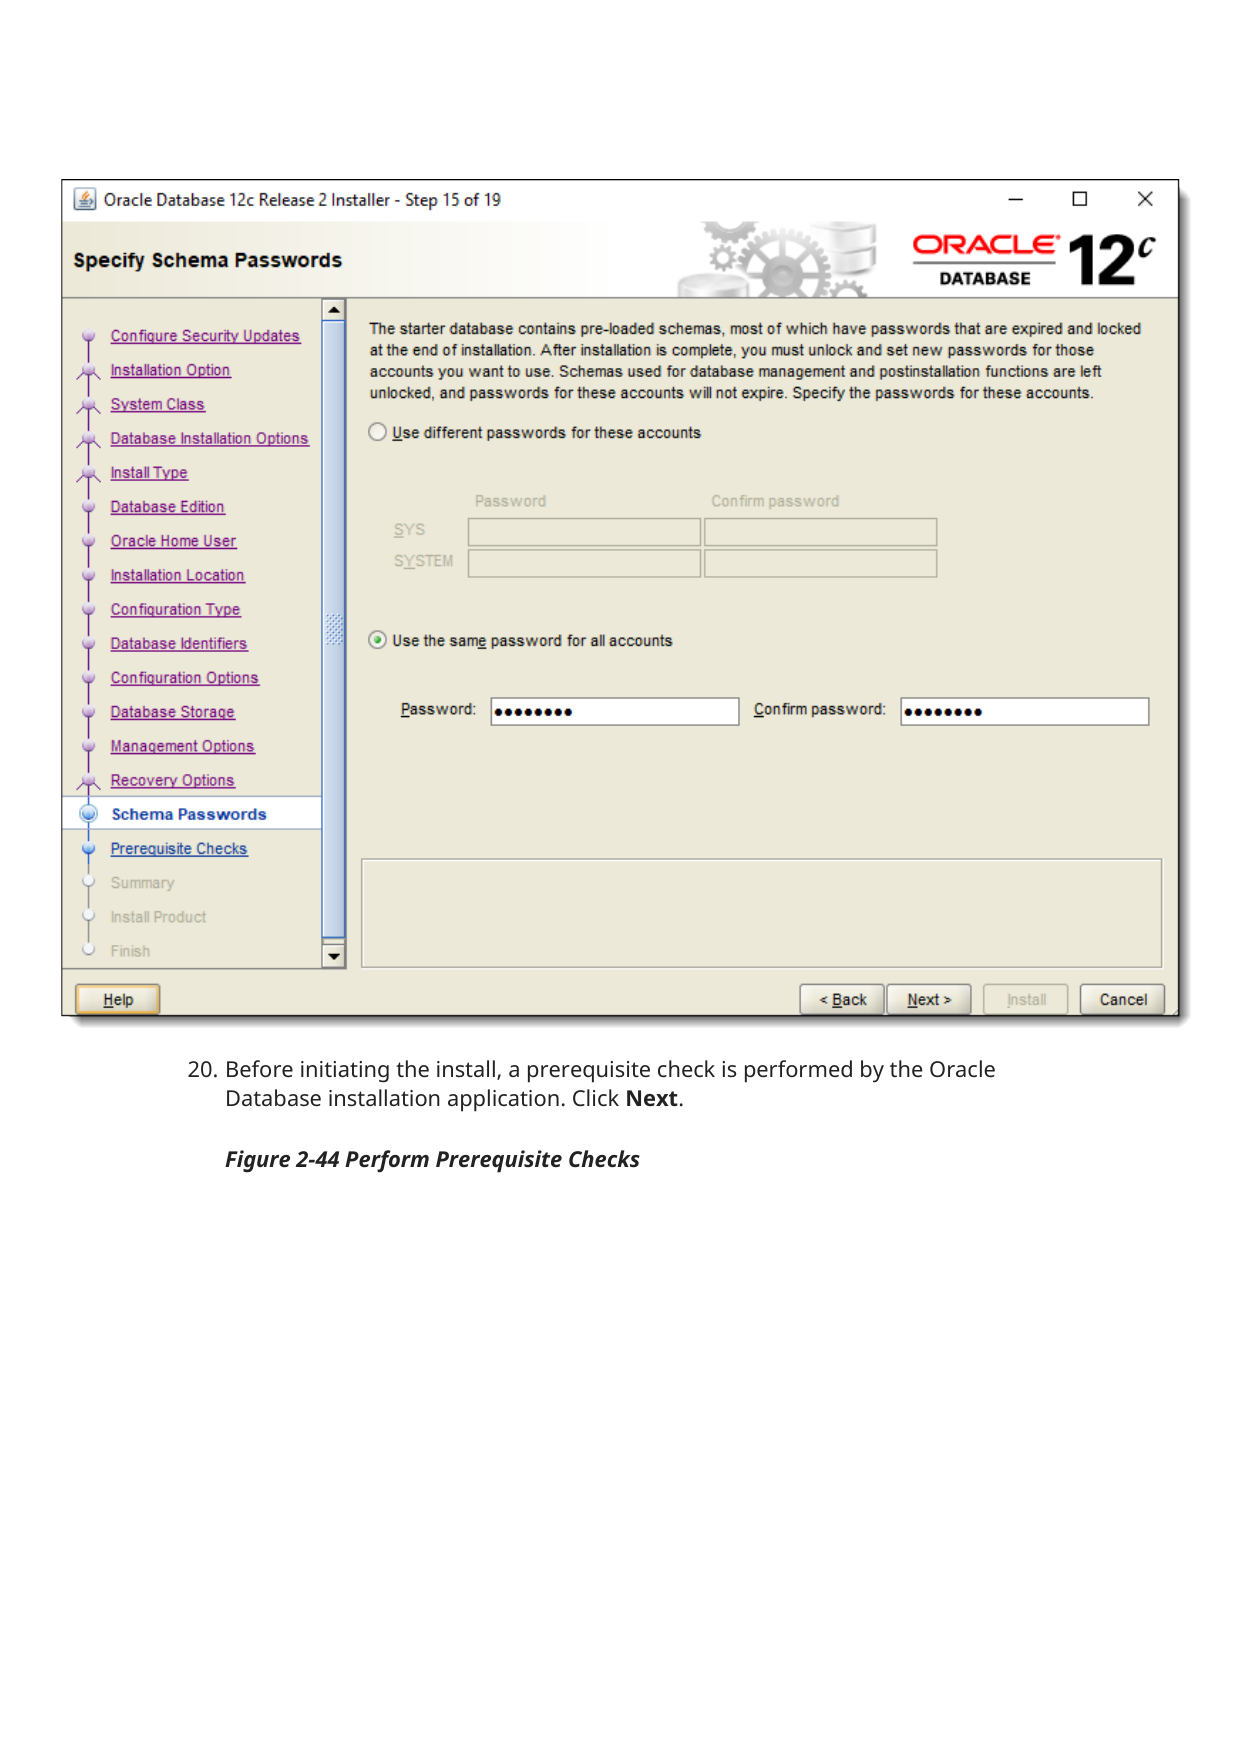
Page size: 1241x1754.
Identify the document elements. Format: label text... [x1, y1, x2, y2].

list Before initiating the install, a prerequisite check is performed by the Oracle Database installation application. Click Next. [187, 1054, 1090, 1113]
picture [61, 179, 1201, 1038]
text Figure 2-44 Perform Prerequisite Checks [225, 1144, 1090, 1174]
